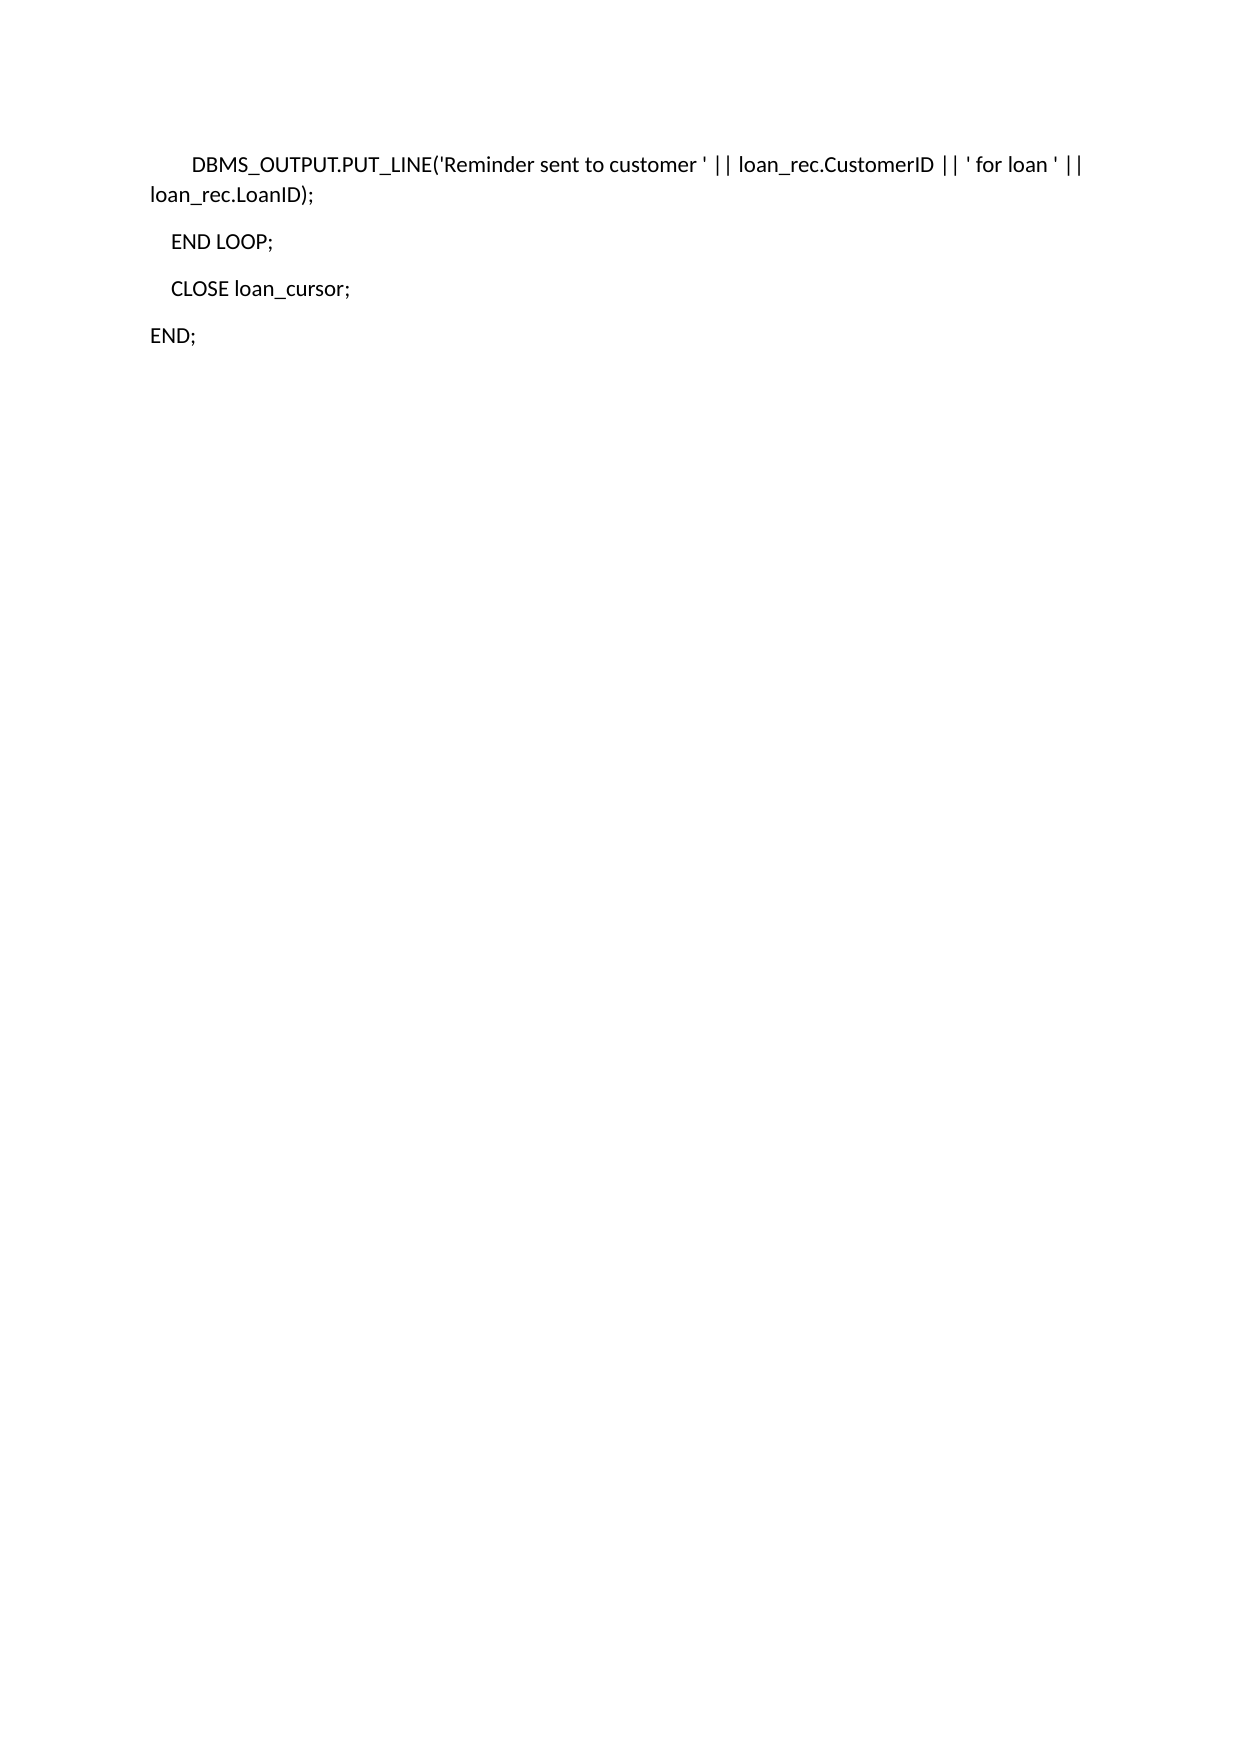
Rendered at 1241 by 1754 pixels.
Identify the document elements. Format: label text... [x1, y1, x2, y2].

text DBMS_OUTPUT.PUT_LINE('Reminder sent to customer ' || loan_rec.CustomerID || ' for loan ' || loan_rec.LoanID); [150, 150, 1090, 208]
text END LOOP; [150, 227, 1090, 255]
text END; [150, 321, 1090, 349]
text CLOSE loan_cursor; [150, 274, 1090, 302]
